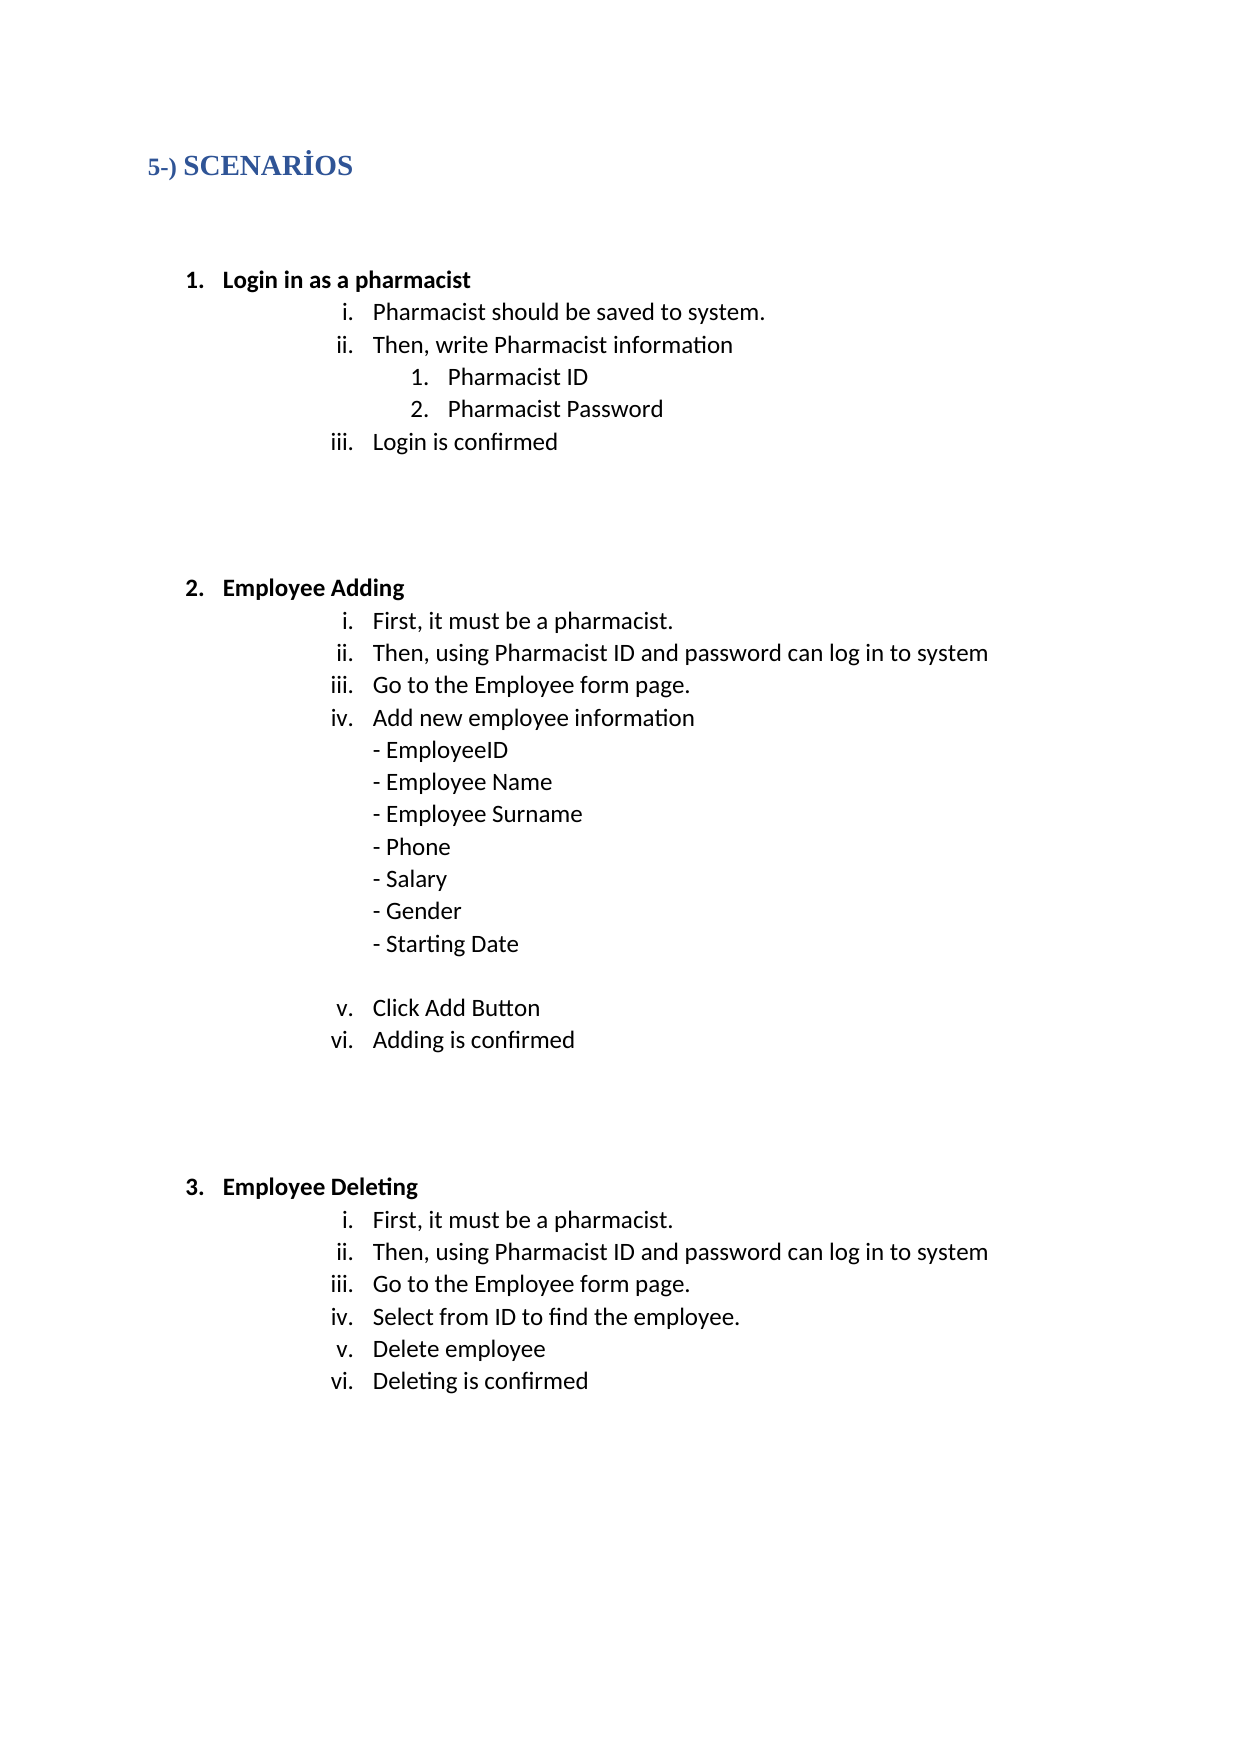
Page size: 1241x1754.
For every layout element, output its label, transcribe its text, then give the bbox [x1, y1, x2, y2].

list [354, 1236, 1093, 1267]
list Then, write Pharmacist information [354, 329, 1093, 359]
list First, it must be a pharmacist. [354, 1204, 1093, 1234]
list Login in as a pharmacist [185, 264, 1093, 295]
list Then, using Pharmacist ID and password can log in to system [354, 637, 1093, 668]
list - Phone [373, 831, 1093, 861]
list First, it must be a pharmacist. [354, 605, 1093, 635]
list Delete employee [354, 1333, 1093, 1363]
list - Employee Name [373, 766, 1093, 797]
list Pharmacist ID [410, 361, 1093, 392]
list Select from ID to find the employee. [354, 1301, 1093, 1331]
list Click Add Button [354, 992, 1093, 1023]
list - Employee Surname [373, 798, 1093, 829]
list Deleting is confirmed [354, 1365, 1093, 1396]
list Employee Deleting [185, 1171, 1093, 1202]
list - EmployeeID [373, 734, 1093, 764]
list Employee Adding [185, 572, 1093, 603]
list Add new employee information [354, 702, 1093, 732]
list - Gender [373, 895, 1093, 926]
list Login is confirmed [354, 426, 1093, 456]
list - Salary [373, 863, 1093, 894]
list Pharmacist Password [410, 393, 1093, 424]
list - Starting Date [373, 928, 1093, 958]
list Pharmacist should be saved to system. [354, 296, 1093, 327]
subtitle 5-) SCENARİOS [148, 148, 1093, 181]
list Go to the Employee form page. [354, 669, 1093, 700]
list Adding is confirmed [354, 1024, 1093, 1055]
list Go to the Employee form page. [354, 1268, 1093, 1299]
